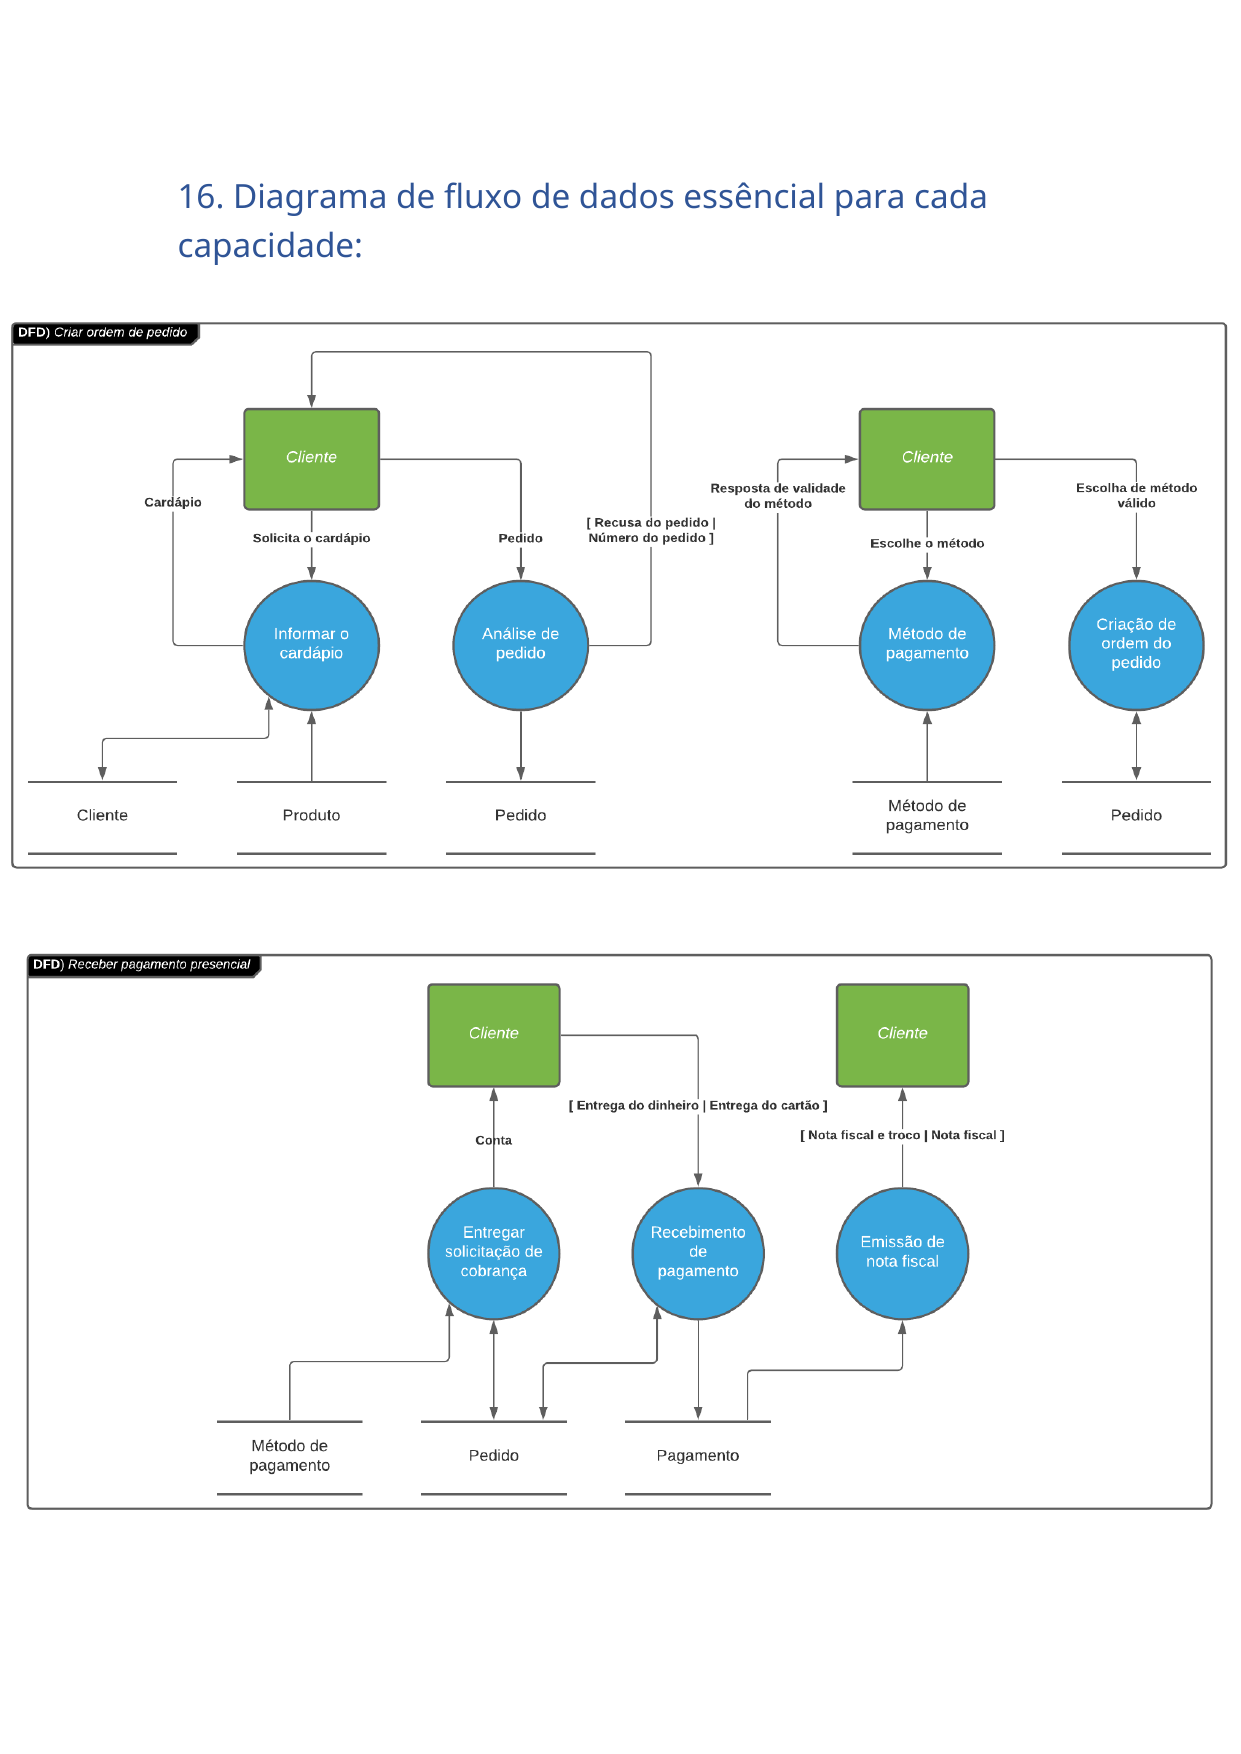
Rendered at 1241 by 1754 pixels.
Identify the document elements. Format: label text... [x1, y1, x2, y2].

picture [0, 911, 1241, 1552]
picture [0, 317, 1241, 893]
subtitle 16. Diagrama de fluxo de dados essêncial para cada capacidade: [177, 173, 1063, 267]
